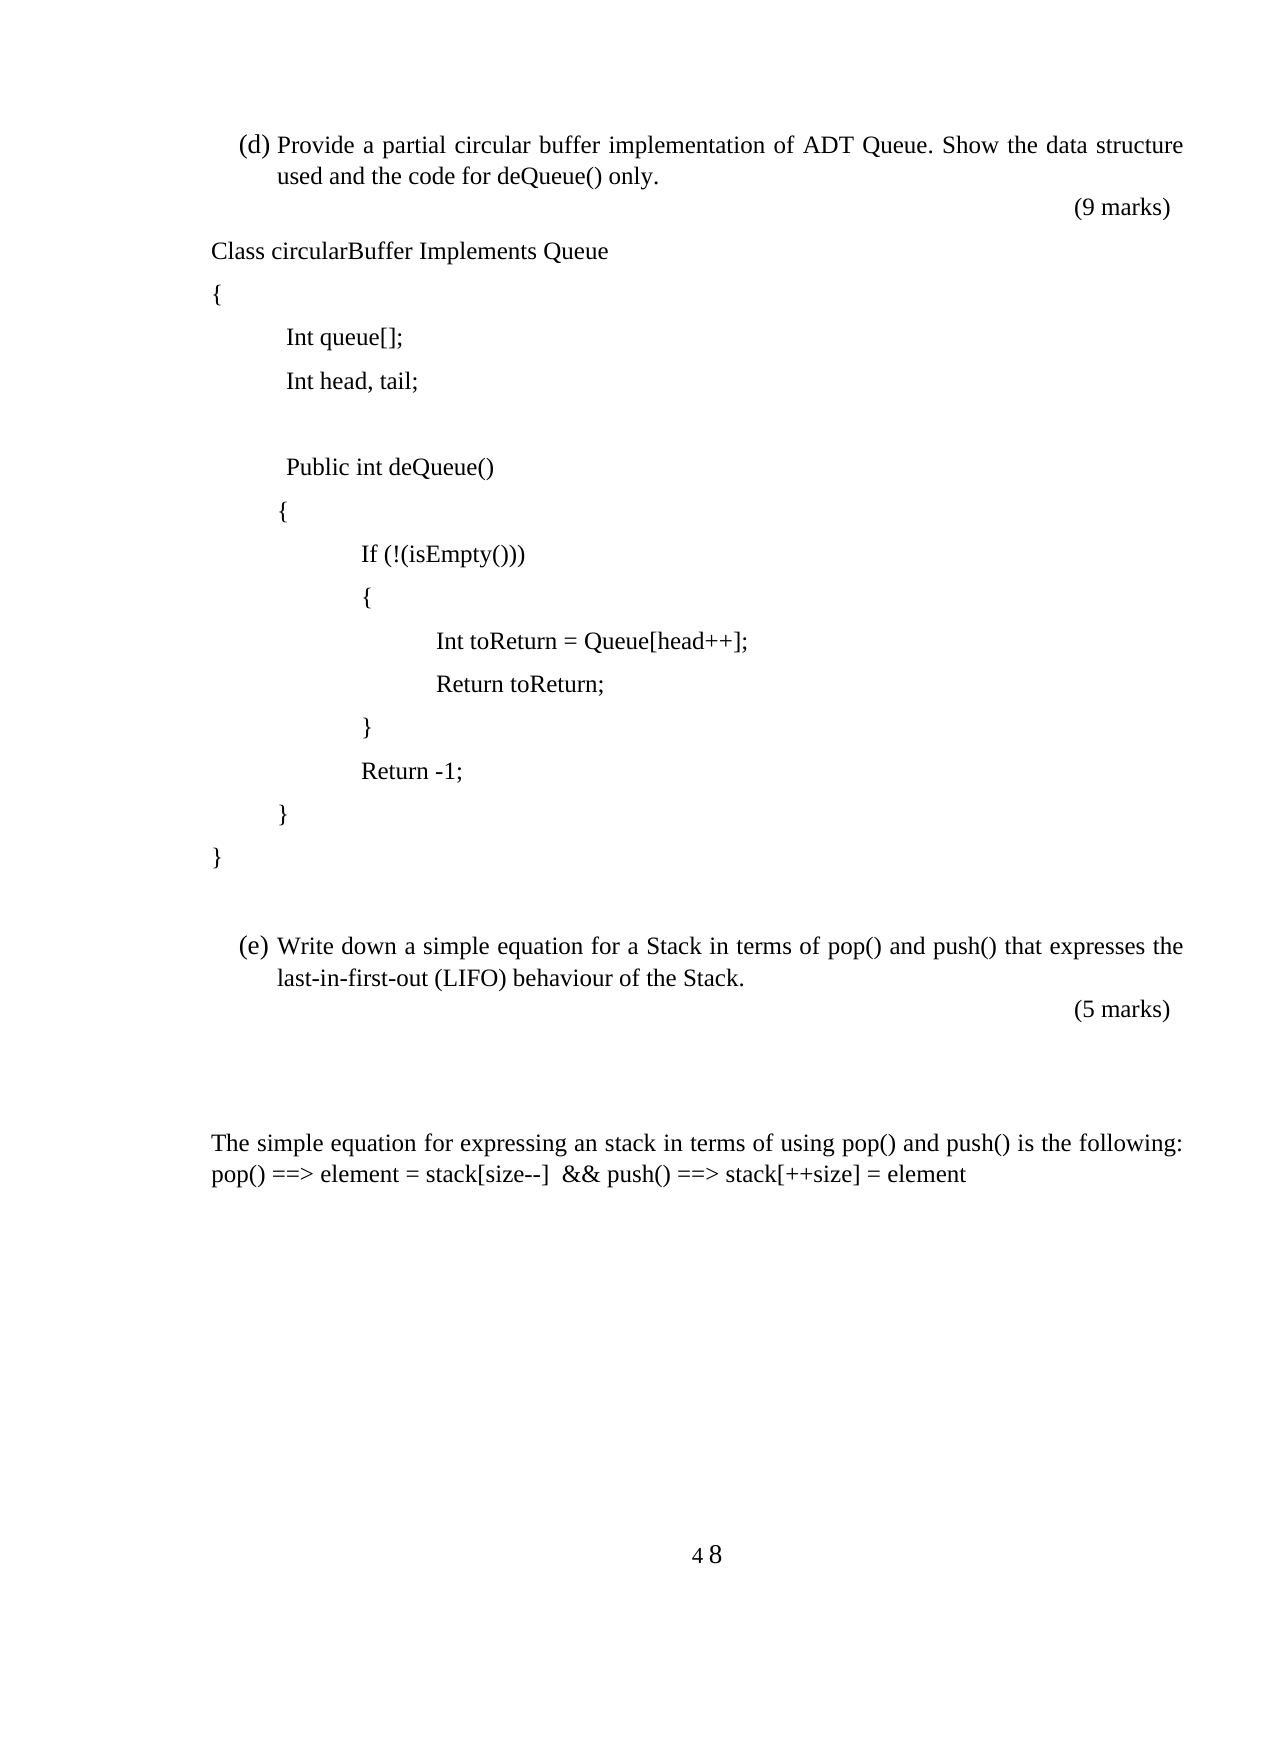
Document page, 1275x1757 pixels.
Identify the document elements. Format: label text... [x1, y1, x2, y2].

text Return -1; [211, 756, 1185, 784]
text Int queue[]; [211, 322, 1185, 351]
text If (!(isEmpty())) [211, 539, 1185, 568]
list marks) [1074, 994, 1185, 1022]
text Return toReturn; [211, 669, 1185, 698]
text The simple equation for expressing an stack in terms of using pop() and push() is the following: pop() ==> element = stack[size--] && push() ==> stack[++size] = element [211, 1128, 1185, 1188]
list Provide a partial circular buffer implementation of ADT Queue. Show the data structure used and the code for deQueue() only. [238, 128, 1185, 190]
text Int toReturn = Queue[head++]; [211, 626, 1185, 654]
text { [211, 496, 1185, 524]
text Int head, tail; [211, 366, 1185, 394]
list Write down a simple equation for a Stack in terms of pop() and push() that expresses the last-in-first-out (LIFO) behaviour of the Stack. [238, 929, 1185, 991]
text Class circularBuffer Implements Queue [211, 236, 1185, 264]
text } [211, 842, 1185, 871]
text } [211, 712, 1185, 741]
text { [211, 582, 1185, 611]
text (9 marks) [1074, 192, 1185, 221]
text Public int deQueue() [211, 452, 1185, 481]
text } [211, 799, 1185, 828]
text { [211, 279, 1185, 308]
